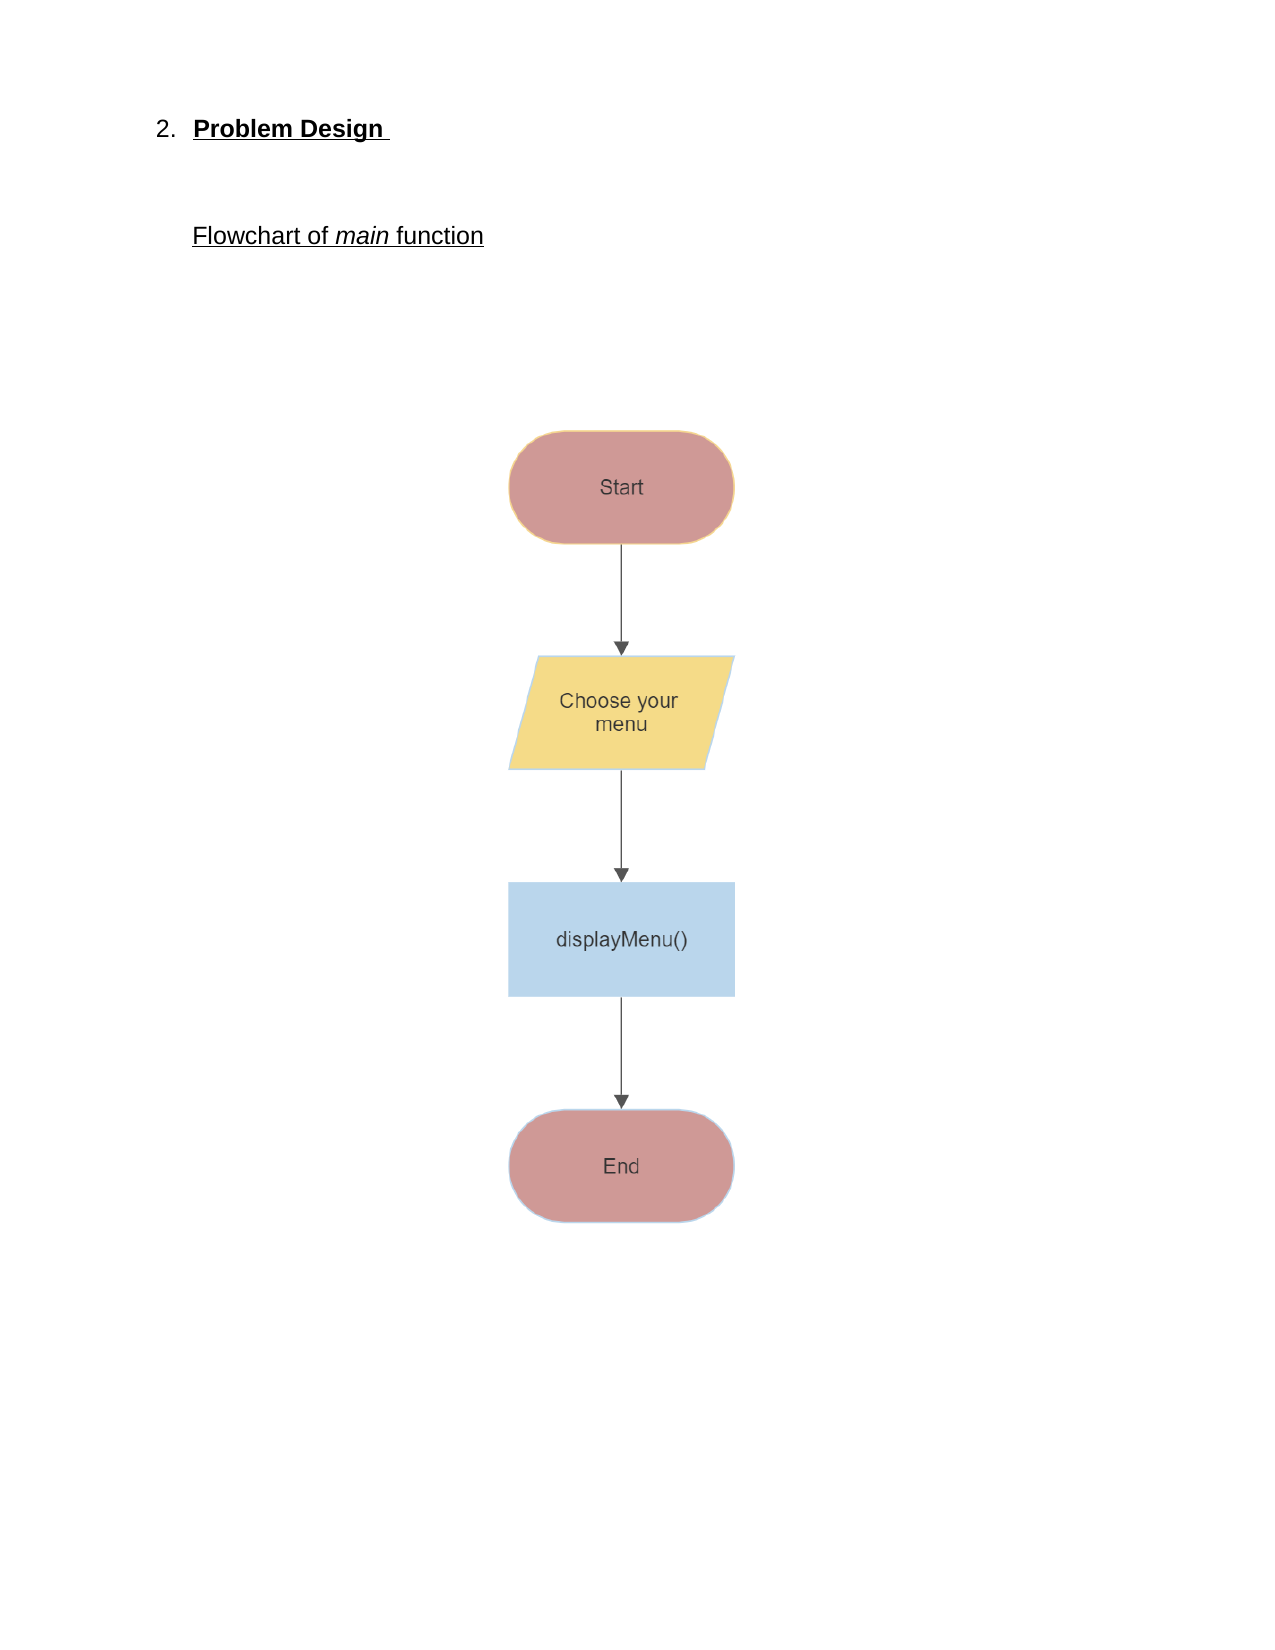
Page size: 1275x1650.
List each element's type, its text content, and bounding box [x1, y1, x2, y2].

picture [475, 402, 800, 1282]
text Flowchart of main function [192, 221, 1153, 250]
list Problem Design [156, 114, 1153, 142]
